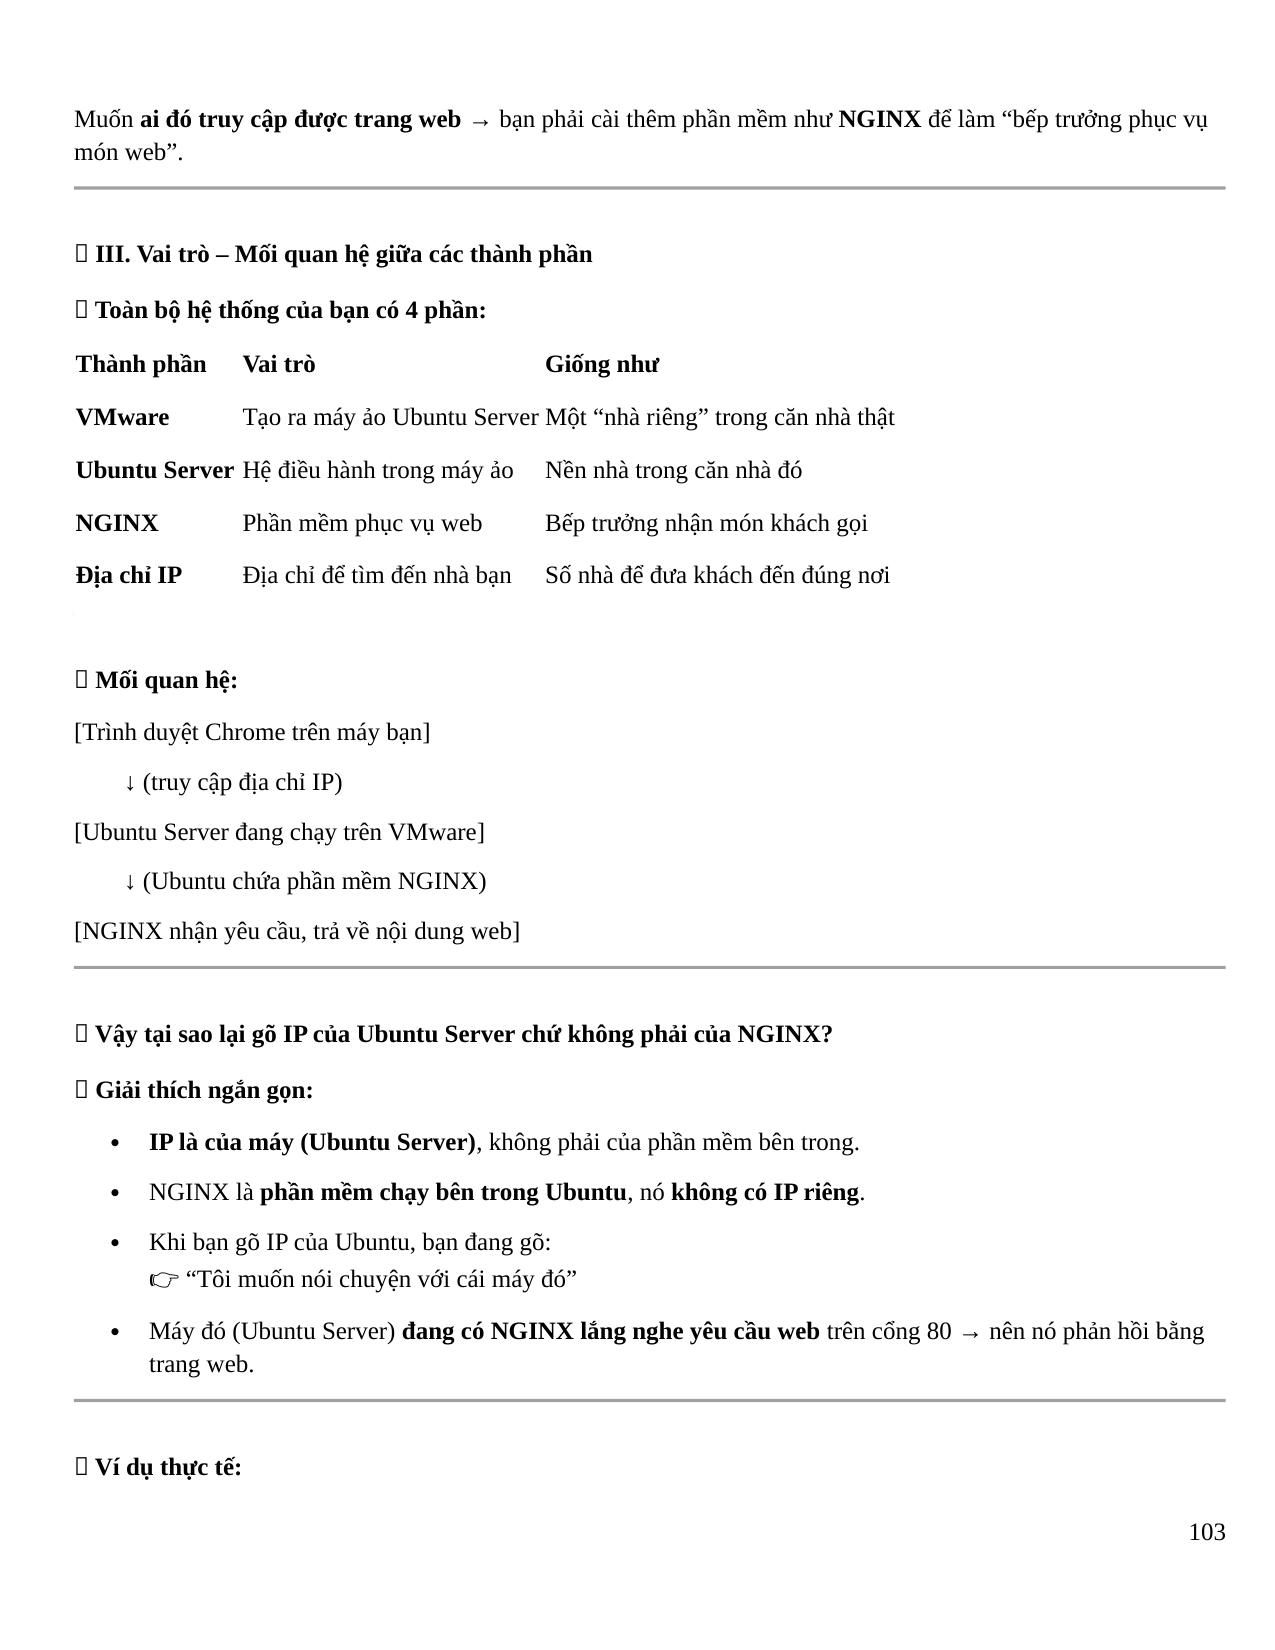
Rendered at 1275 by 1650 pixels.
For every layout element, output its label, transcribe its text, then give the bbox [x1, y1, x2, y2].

text 🤔 Vậy tại sao lại gõ IP của Ubuntu Server chứ không phải của NGINX? [74, 1016, 1226, 1049]
list Máy đó (Ubuntu Server) đang có NGINX lắng nghe yêu cầu web trên cổng 80 → nên nó phản hồi bằng trang web. [111, 1316, 1226, 1378]
text 🧠 Giải thích ngắn gọn: [74, 1071, 1226, 1105]
list NGINX là phần mềm chạy bên trong Ubuntu, nó không có IP riêng. [111, 1177, 1226, 1206]
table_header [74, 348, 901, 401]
text Muốn ai đó truy cập được trang web → bạn phải cài thêm phần mềm như NGINX để làm “bếp trưởng phục vụ món web”. [74, 104, 1226, 166]
text [Ubuntu Server đang chạy trên VMware] [74, 817, 1226, 846]
text [Trình duyệt Chrome trên máy bạn] [74, 717, 1226, 746]
text 🎯 Mối quan hệ: [74, 662, 1226, 696]
text ↓ (Ubuntu chứa phần mềm NGINX) [74, 866, 1226, 895]
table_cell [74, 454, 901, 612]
text ↓ (truy cập địa chỉ IP) [74, 767, 1226, 796]
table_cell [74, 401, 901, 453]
text 🔁 III. Vai trò – Mối quan hệ giữa các thành phần [74, 236, 1226, 270]
list IP là của máy (Ubuntu Server), không phải của phần mềm bên trong. [111, 1127, 1226, 1156]
text [NGINX nhận yêu cầu, trả về nội dung web] [74, 916, 1226, 945]
text 🧩 Toàn bộ hệ thống của bạn có 4 phần: [74, 292, 1226, 326]
text 🎯 Ví dụ thực tế: [74, 1449, 1226, 1483]
list Khi bạn gõ IP của Ubuntu, bạn đang gõ: 👉 “Tôi muốn nói chuyện với cái máy đó” [111, 1227, 1226, 1294]
